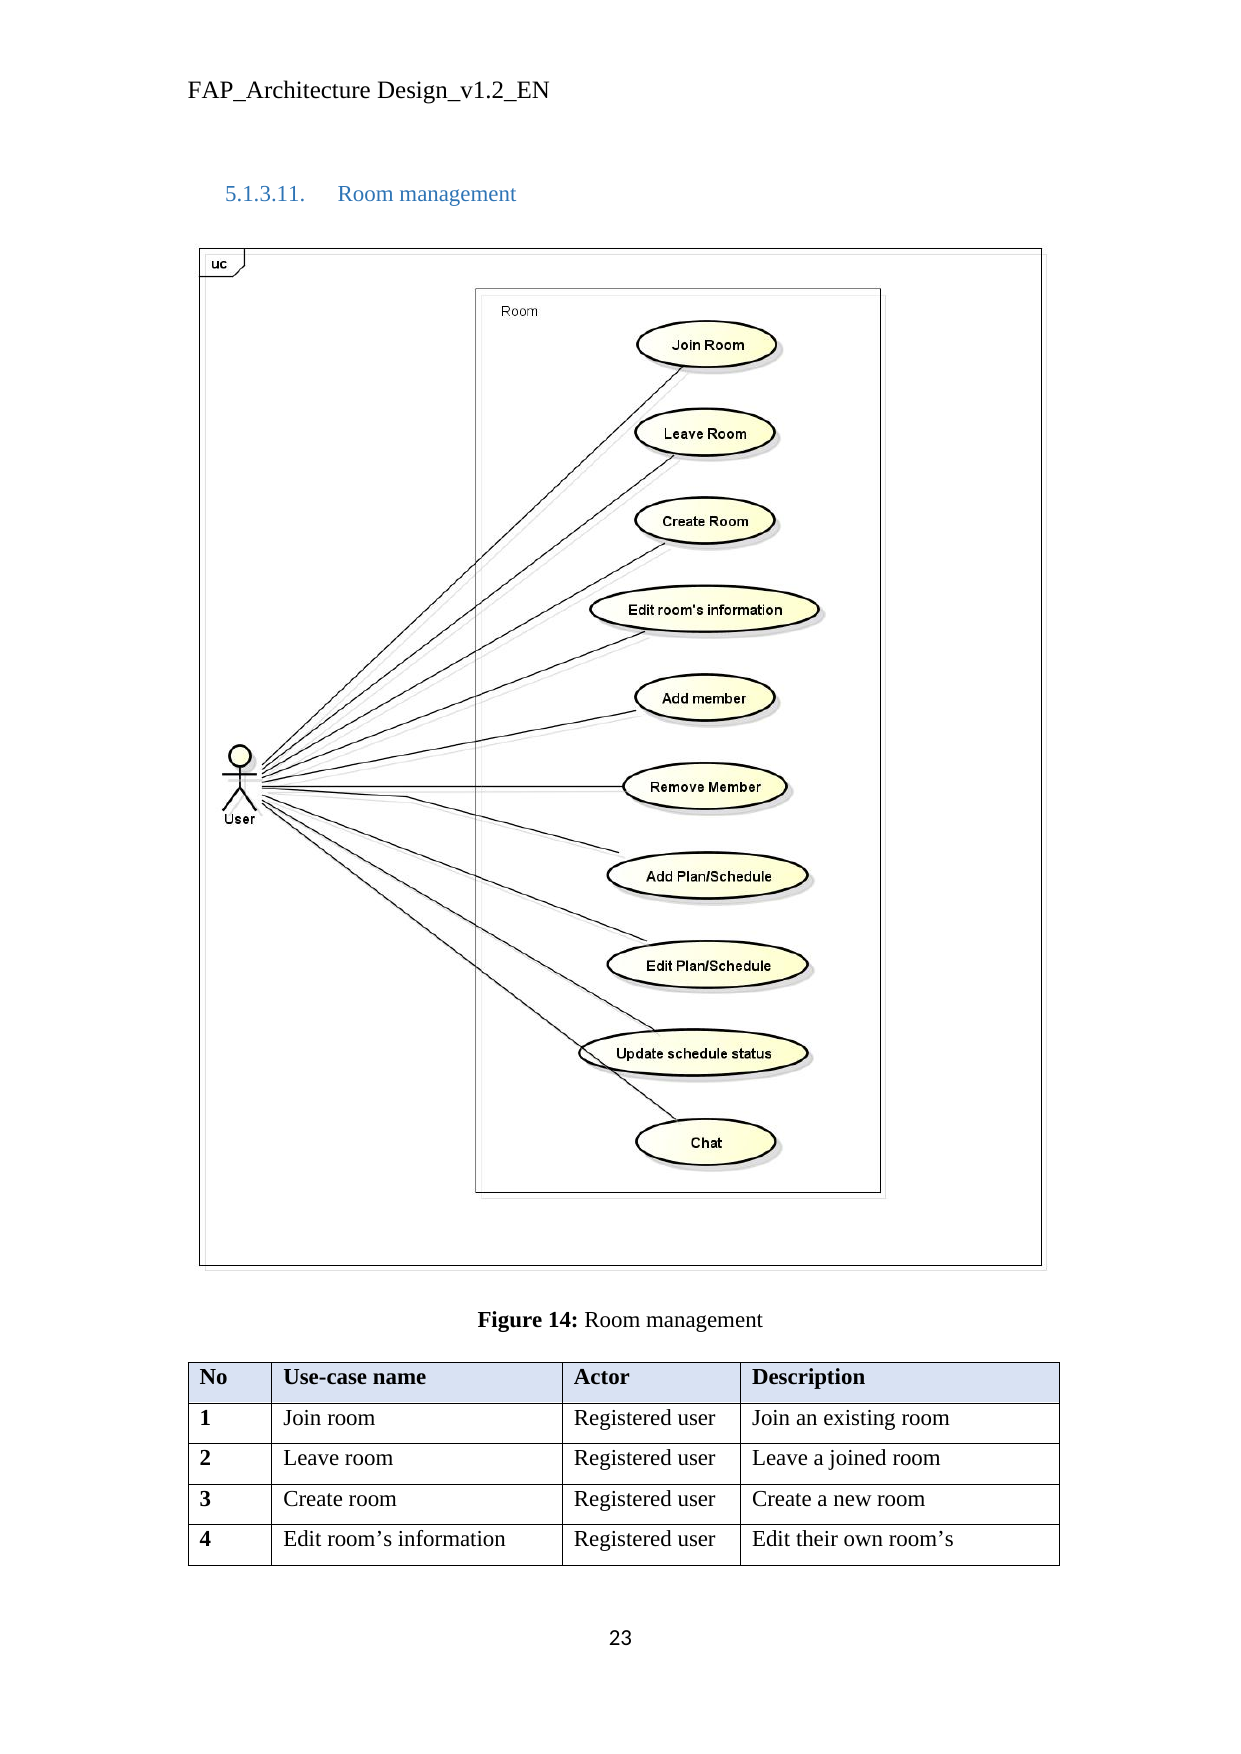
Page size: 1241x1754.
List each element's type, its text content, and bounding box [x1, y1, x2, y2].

table_cell 3 [189, 1485, 271, 1524]
table_cell Join an existing room [741, 1404, 1059, 1443]
table_cell Registered user [563, 1525, 740, 1564]
table_cell Leave room [272, 1444, 562, 1483]
table_cell Leave a joined room [741, 1444, 1059, 1483]
picture [187, 236, 1052, 1276]
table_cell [741, 1525, 1059, 1564]
table_header Actor [563, 1363, 740, 1402]
table_header Description [741, 1363, 1059, 1402]
table_header No [189, 1363, 271, 1402]
table_cell Join room [272, 1404, 562, 1443]
table_cell Create a new room [741, 1485, 1059, 1524]
table_cell Create room [272, 1485, 562, 1524]
table_cell Registered user [563, 1444, 740, 1483]
text Figure 14: Room management [187, 1306, 1053, 1332]
table_cell Registered user [563, 1485, 740, 1524]
table_cell Registered user [563, 1404, 740, 1443]
table_cell 4 [189, 1525, 271, 1564]
table_header Use-case name [272, 1363, 562, 1402]
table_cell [272, 1525, 562, 1564]
list Room management [187, 180, 1053, 206]
table_cell 2 [189, 1444, 271, 1483]
table_cell 1 [189, 1404, 271, 1443]
